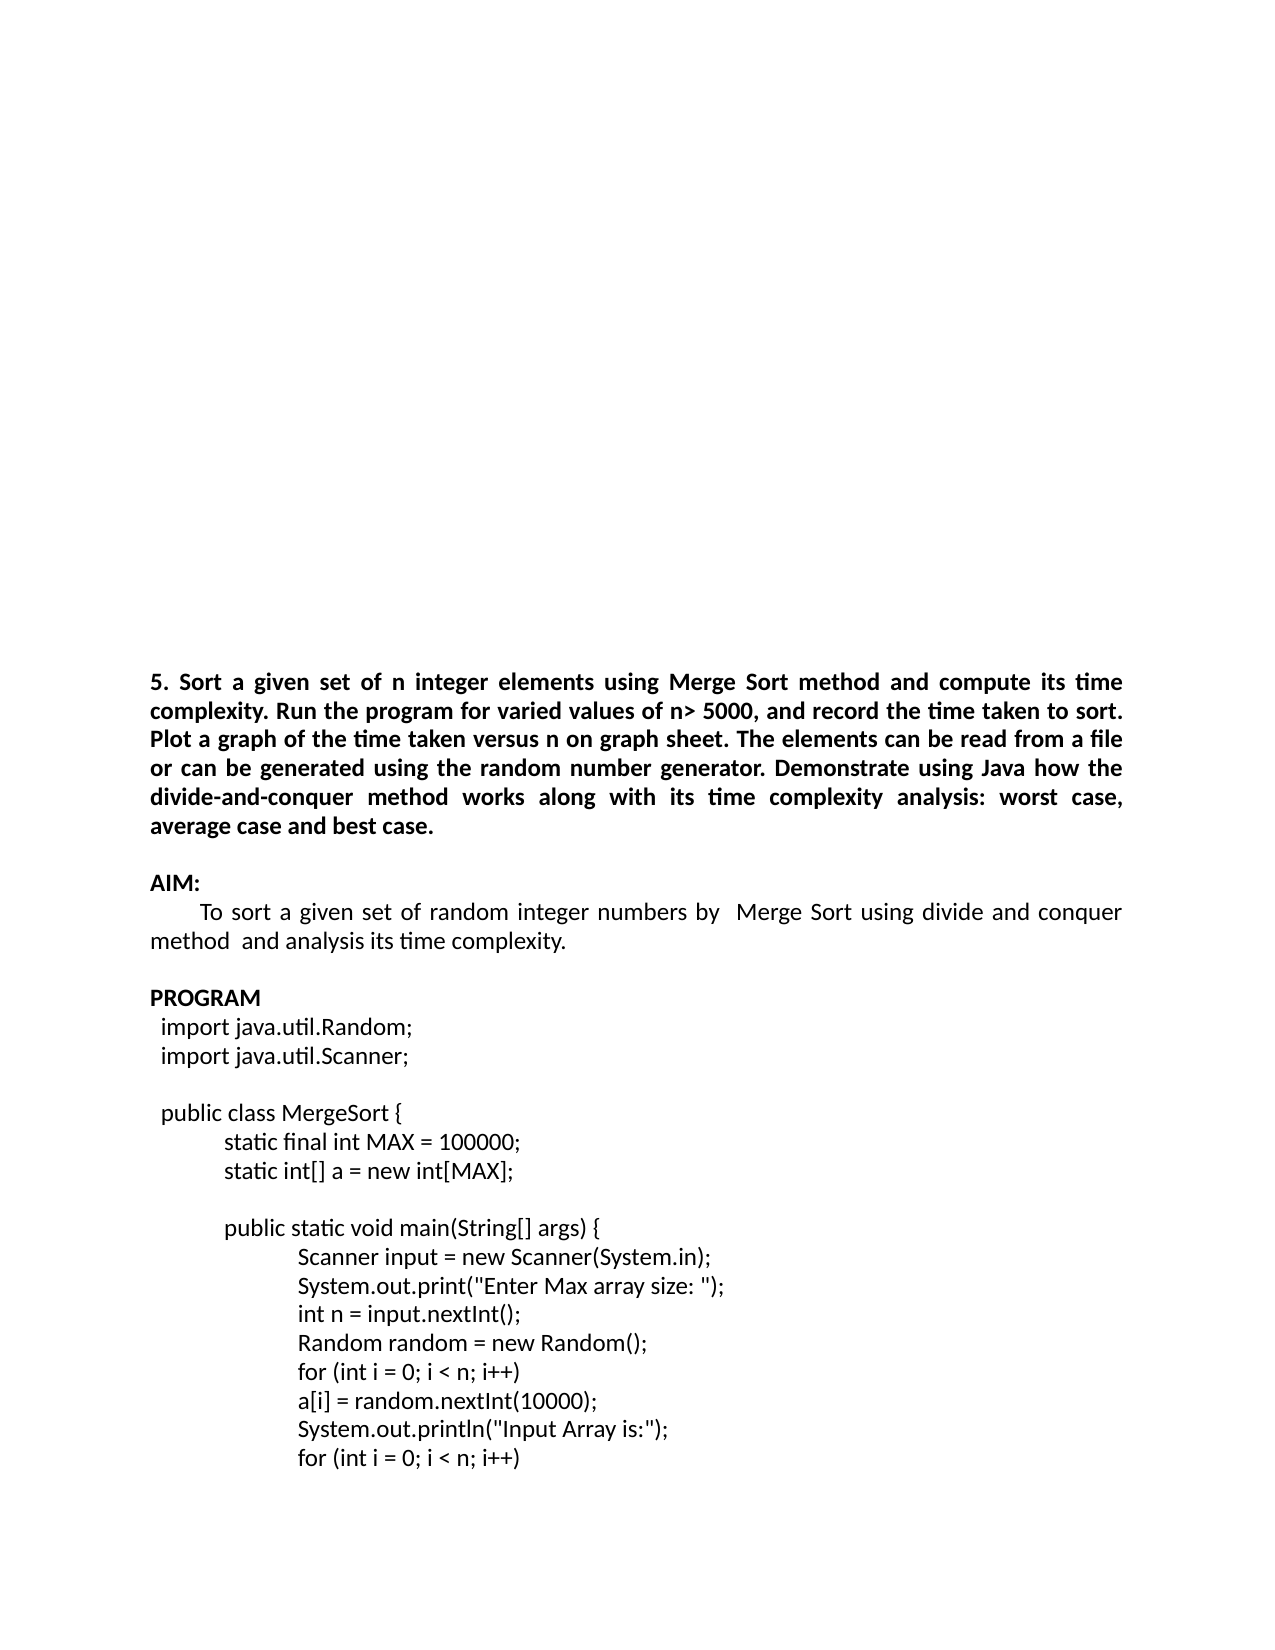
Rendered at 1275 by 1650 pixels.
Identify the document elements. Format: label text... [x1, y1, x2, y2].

text AIM: [150, 869, 1125, 897]
text int n = input.nextInt(); [161, 1300, 1125, 1329]
text System.out.println("Input Array is:"); [161, 1415, 1125, 1444]
text System.out.print("Enter Max array size: "); [161, 1271, 1125, 1300]
text To sort a given set of random integer numbers by Merge Sort using divide and conquer method and analysis its time complexity. [150, 897, 1125, 955]
text a[i] = random.nextInt(10000); [161, 1386, 1125, 1415]
text 5. Sort a given set of n integer elements using Merge Sort method and compute its time complexity. Run the program for varied values of n> 5000, and record the time taken to sort. Plot a graph of the time taken versus n on graph sheet. The elements can be read from a file or can be generated using the random number generator. Demonstrate using Java how the divide-and-conquer method works along with its time complexity analysis: worst case, average case and best case. [150, 667, 1125, 840]
text public class MergeSort { [161, 1099, 1125, 1127]
text Random random = new Random(); [161, 1329, 1125, 1357]
text for (int i = 0; i < n; i++) [161, 1444, 1125, 1472]
text import java.util.Random; [161, 1012, 1125, 1041]
text Scanner input = new Scanner(System.in); [161, 1242, 1125, 1271]
text public static void main(String[] args) { [161, 1214, 1125, 1242]
text PROGRAM [150, 984, 1125, 1012]
text import java.util.Scanner; [161, 1041, 1125, 1070]
text static final int MAX = 100000; [161, 1127, 1125, 1156]
text for (int i = 0; i < n; i++) [161, 1357, 1125, 1386]
text static int[] a = new int[MAX]; [161, 1156, 1125, 1185]
